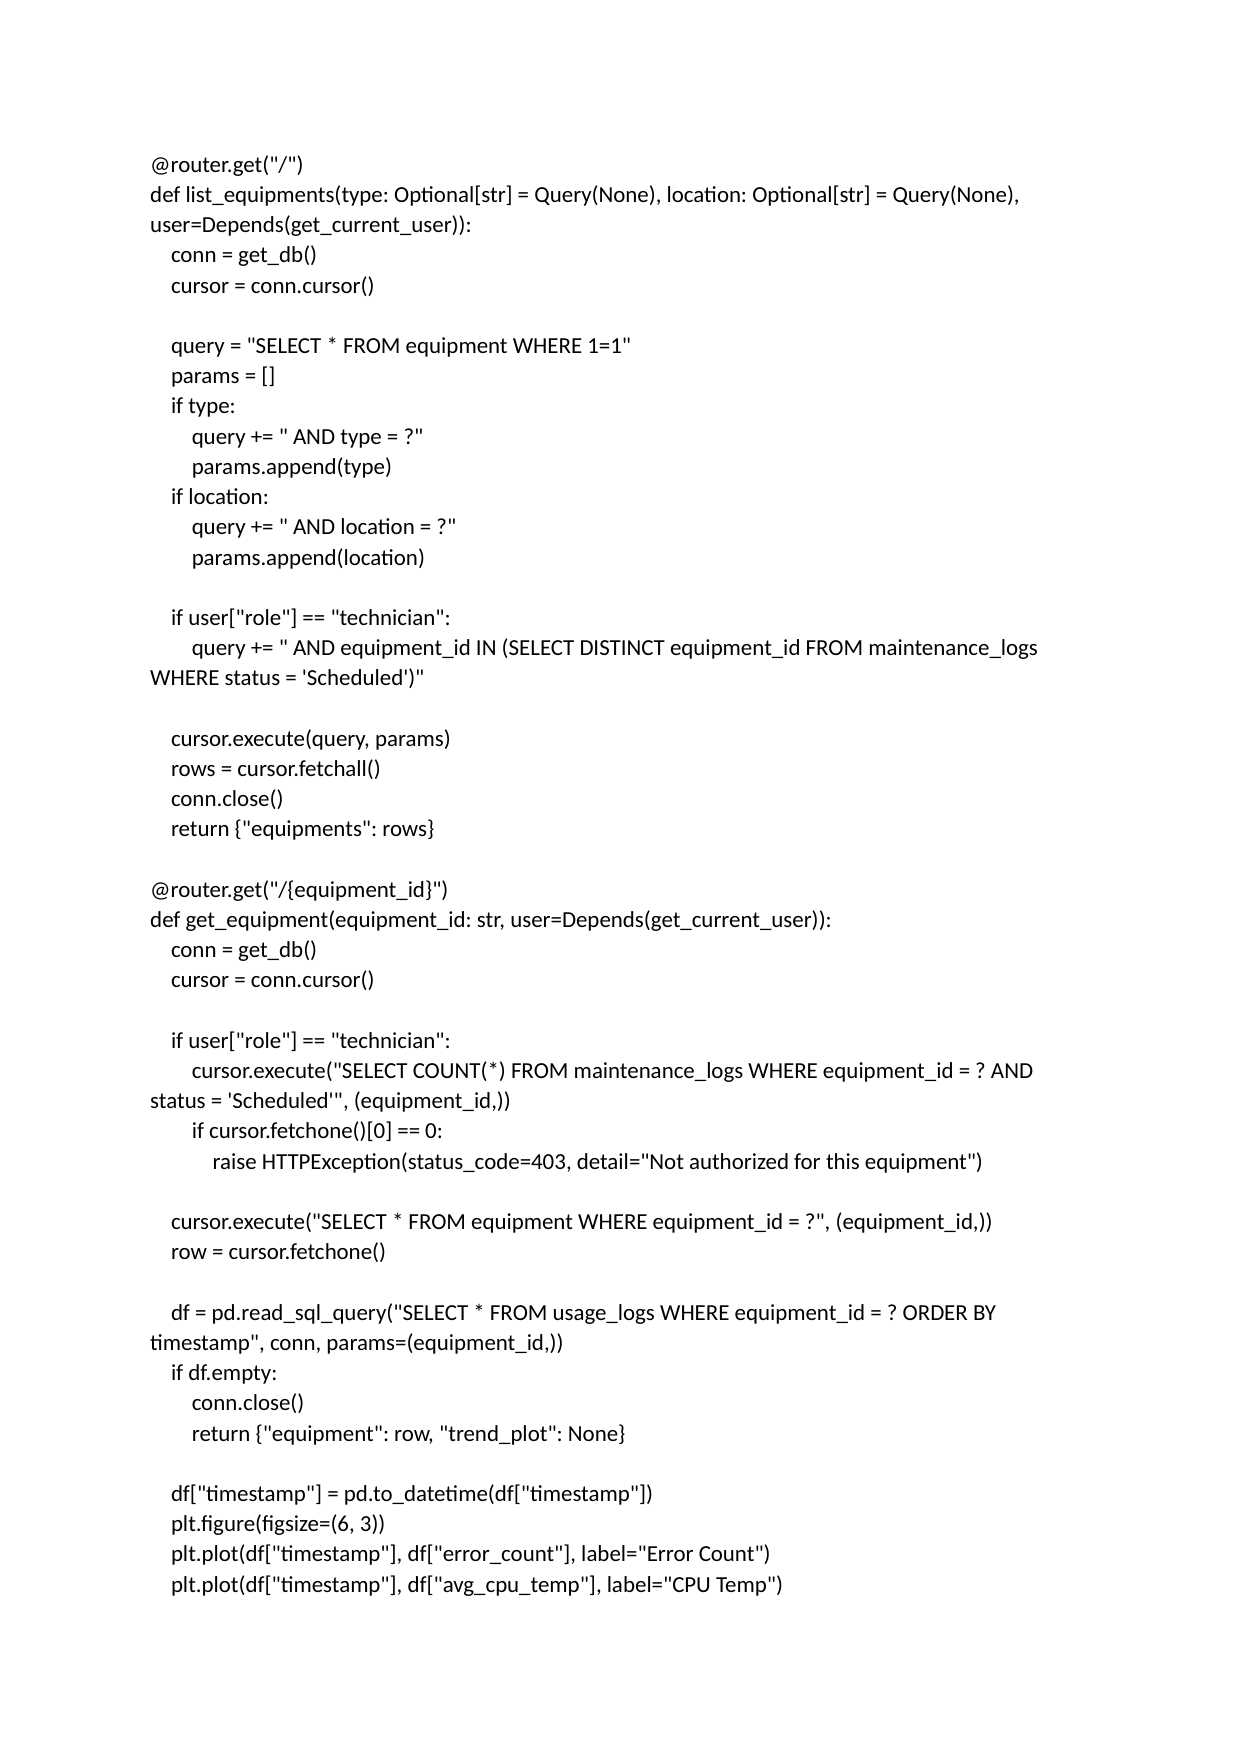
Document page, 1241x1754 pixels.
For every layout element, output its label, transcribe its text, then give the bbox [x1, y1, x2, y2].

text @router.get("/") [150, 150, 1090, 178]
text if user["role"] == "technician": [150, 603, 1090, 631]
text params.append(location) [150, 543, 1090, 571]
text cursor.execute(query, params) [150, 724, 1090, 752]
text cursor.execute("SELECT * FROM equipment WHERE equipment_id = ?", (equipment_id,)) [150, 1207, 1090, 1235]
text if type: [150, 392, 1090, 420]
text cursor = conn.cursor() [150, 966, 1090, 994]
text plt.figure(figsize=(6, 3)) [150, 1509, 1090, 1537]
text df["timestamp"] = pd.to_datetime(df["timestamp"]) [150, 1479, 1090, 1507]
text def list_equipments(type: Optional[str] = Query(None), location: Optional[str] = Query(None), user=Depends(get_current_user)): [150, 180, 1090, 238]
text @router.get("/{equipment_id}") [150, 875, 1090, 903]
text params = [] [150, 361, 1090, 389]
text rows = cursor.fetchall() [150, 754, 1090, 782]
text return {"equipment": row, "trend_plot": None} [150, 1419, 1090, 1447]
text query += " AND type = ?" [150, 422, 1090, 450]
text conn = get_db() [150, 241, 1090, 269]
text query += " AND location = ?" [150, 512, 1090, 541]
text if cursor.fetchone()[0] == 0: [150, 1117, 1090, 1145]
text plt.plot(df["timestamp"], df["avg_cpu_temp"], label="CPU Temp") [150, 1570, 1090, 1598]
text raise HTTPException(status_code=403, detail="Not authorized for this equipment") [150, 1147, 1090, 1175]
text if location: [150, 482, 1090, 510]
text def get_equipment(equipment_id: str, user=Depends(get_current_user)): [150, 905, 1090, 933]
text query = "SELECT * FROM equipment WHERE 1=1" [150, 331, 1090, 359]
text params.append(type) [150, 452, 1090, 480]
text conn = get_db() [150, 935, 1090, 963]
text df = pd.read_sql_query("SELECT * FROM usage_logs WHERE equipment_id = ? ORDER BY timestamp", conn, params=(equipment_id,)) [150, 1298, 1090, 1356]
text return {"equipments": rows} [150, 814, 1090, 843]
text query += " AND equipment_id IN (SELECT DISTINCT equipment_id FROM maintenance_logs WHERE status = 'Scheduled')" [150, 633, 1090, 692]
text if user["role"] == "technician": [150, 1026, 1090, 1054]
text conn.close() [150, 1388, 1090, 1417]
text cursor.execute("SELECT COUNT(*) FROM maintenance_logs WHERE equipment_id = ? AND status = 'Scheduled'", (equipment_id,)) [150, 1056, 1090, 1114]
text plt.plot(df["timestamp"], df["error_count"], label="Error Count") [150, 1539, 1090, 1568]
text row = cursor.fetchone() [150, 1237, 1090, 1266]
text conn.close() [150, 784, 1090, 812]
text cursor = conn.cursor() [150, 271, 1090, 299]
text if df.empty: [150, 1358, 1090, 1386]
